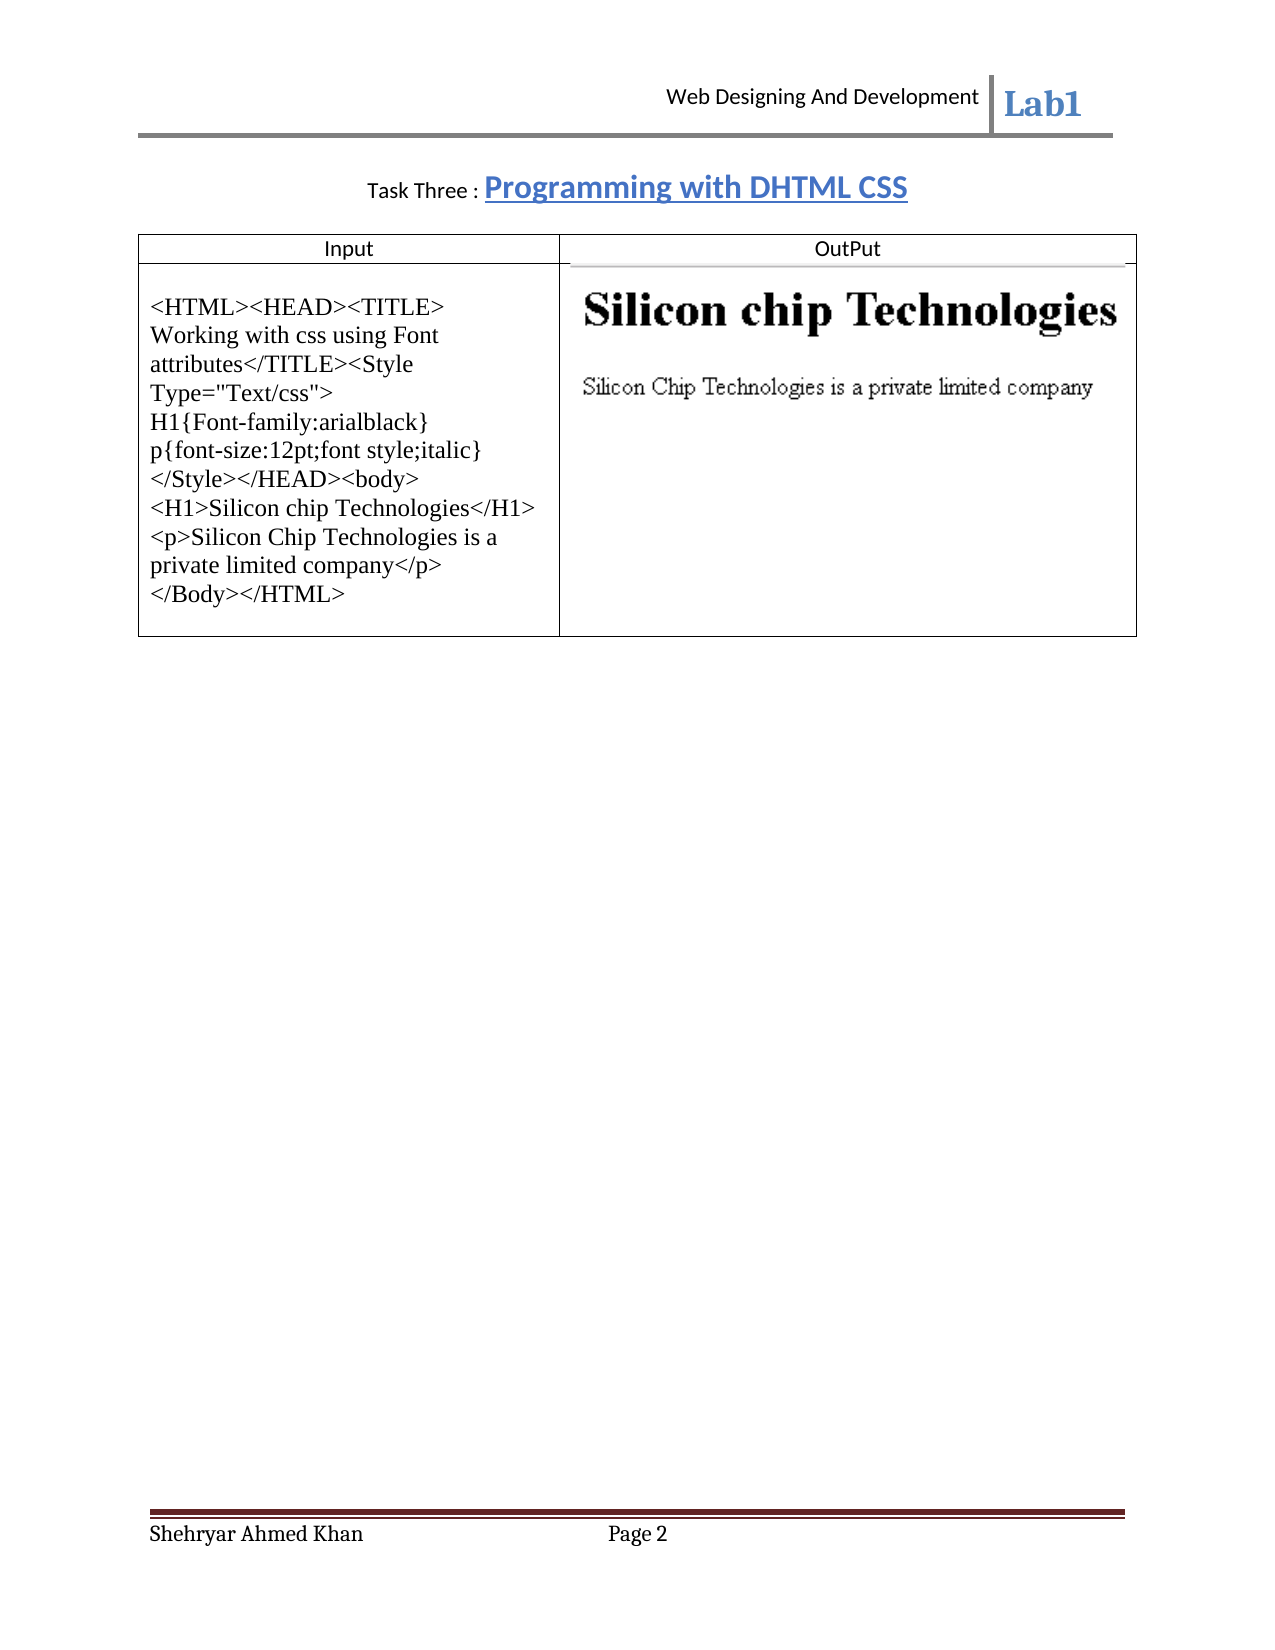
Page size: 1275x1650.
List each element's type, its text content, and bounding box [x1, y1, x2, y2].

picture [570, 263, 1126, 442]
text Task Three : Programming with DHTML CSS [150, 166, 1125, 207]
table_cell <HTML><HEAD><TITLE> Working with css using Font attributes</TITLE><Style Type="Text/css"> H1{Font-family:arialblack} p{font-size:12pt;font style;italic} </Style></HEAD><body> <H1>Silicon chip Technologies</H1> <p>Silicon Chip Technologies is a private limited company</p> </Body></HTML> [139, 264, 559, 636]
table_header Input [139, 235, 559, 262]
table_cell [560, 264, 1136, 636]
table_header OutPut [560, 235, 1136, 262]
